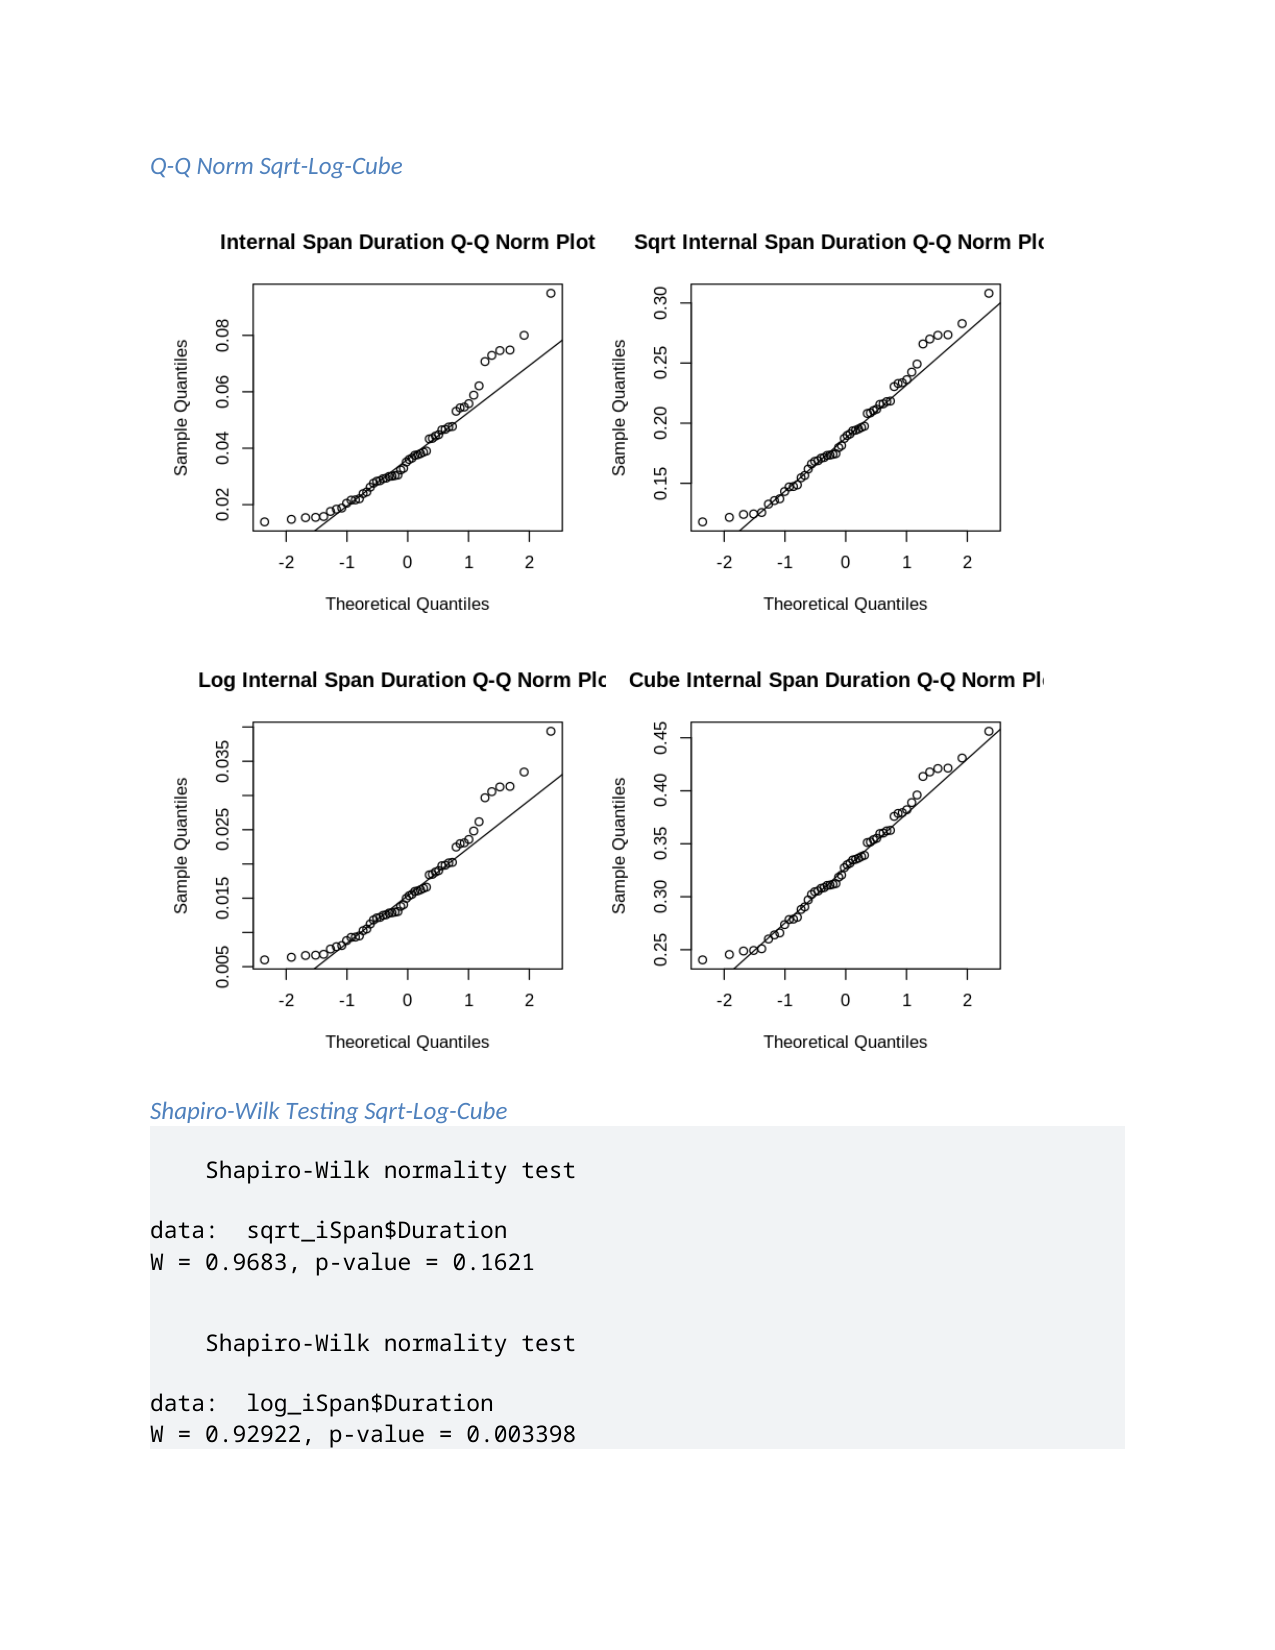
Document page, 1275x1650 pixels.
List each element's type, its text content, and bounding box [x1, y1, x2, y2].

picture [168, 199, 1044, 1075]
subtitle Shapiro-Wilk Testing Sqrt-Log-Cube [150, 1095, 1125, 1126]
subtitle Q-Q Norm Sqrt-Log-Cube [150, 150, 1125, 181]
text Shapiro-Wilk normality test data: sqrt_iSpan$Duration W = 0.9683, p-value = 0.1621 [150, 1126, 1125, 1277]
text Shapiro-Wilk normality test data: log_iSpan$Duration W = 0.92922, p-value = 0.003398 [150, 1298, 1125, 1449]
